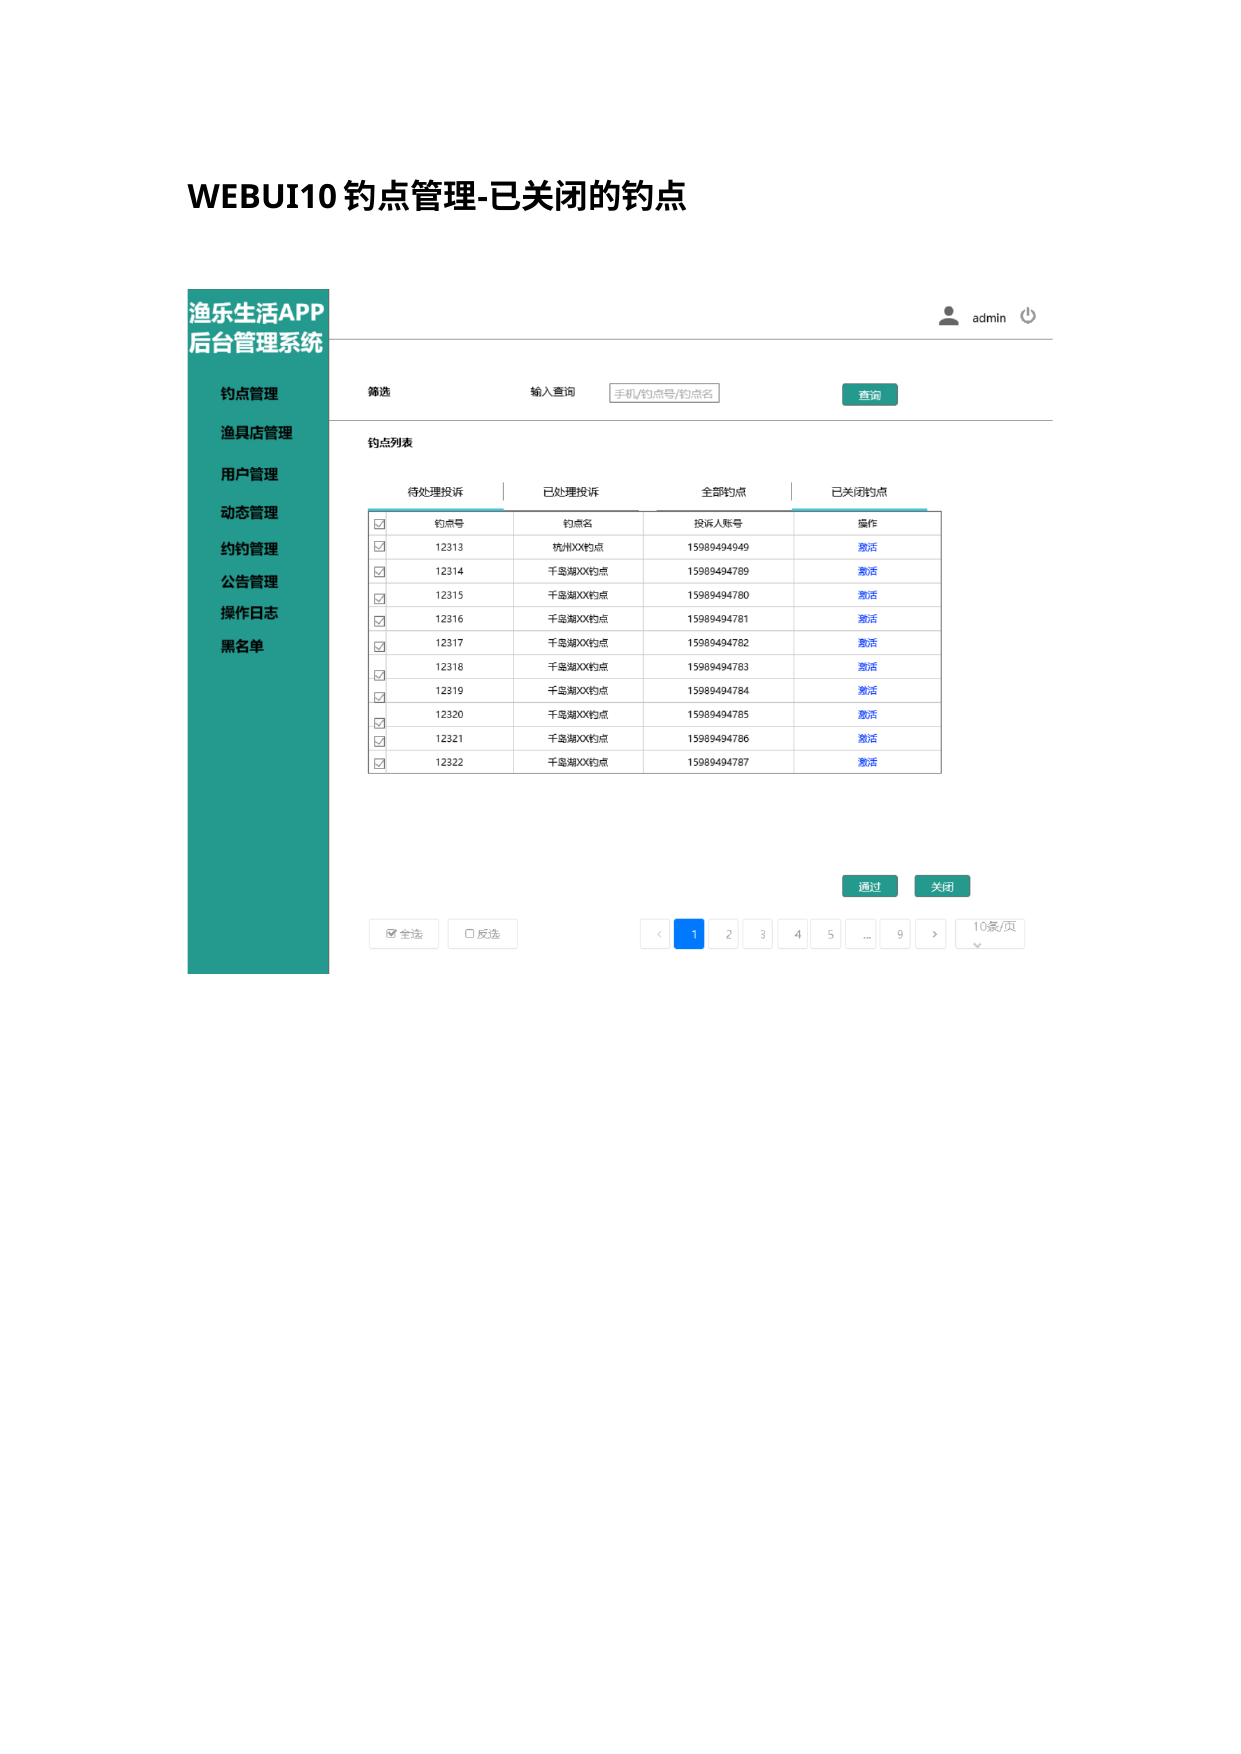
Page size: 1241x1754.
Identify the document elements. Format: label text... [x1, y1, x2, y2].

subtitle WEBUI10钓点管理-已关闭的钓点 [187, 162, 1053, 227]
picture [187, 289, 1053, 974]
